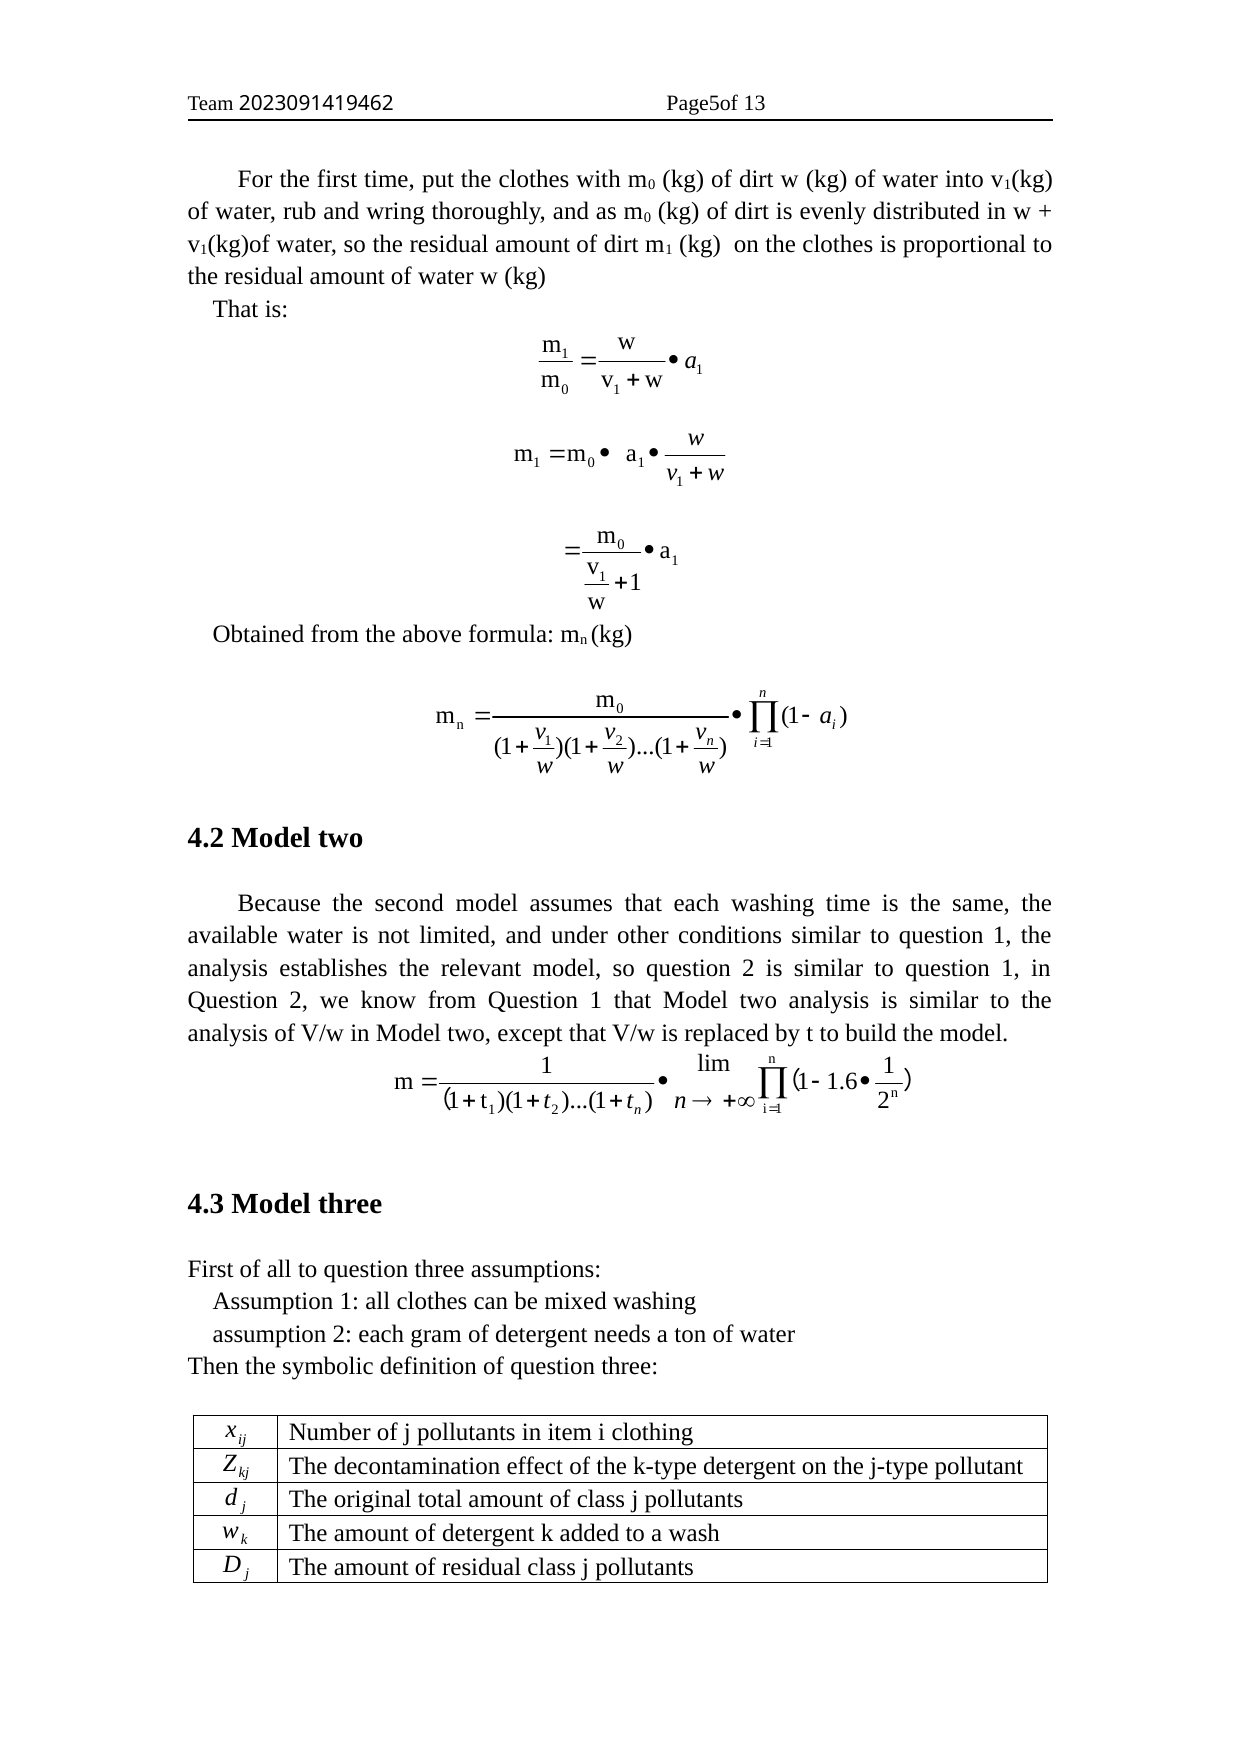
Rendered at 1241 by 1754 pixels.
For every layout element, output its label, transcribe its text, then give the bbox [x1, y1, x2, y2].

table_cell The original total amount of class j pollutants [278, 1483, 1047, 1515]
subtitle 4.3 Model three [187, 1171, 1053, 1236]
subtitle 4.2 Model two [187, 804, 1053, 869]
table_cell [194, 1516, 277, 1549]
text assumption 2: each gram of detergent needs a ton of water [187, 1317, 1053, 1349]
table_cell The amount of residual class j pollutants [278, 1550, 1047, 1582]
text Then the symbolic definition of question three: [187, 1349, 1053, 1382]
text Obtained from the above formula: mn (kg) [187, 617, 1053, 649]
table_cell The amount of detergent k added to a wash [278, 1516, 1047, 1549]
table_header [194, 1416, 277, 1448]
text Because the second model assumes that each washing time is the same, the available water is not limited, and under other conditions similar to question 1, the analysis establishes the relevant model, so question 2 is similar to question 1, in Question 2, we know from Question 1 that Model two analysis is similar to the analysis of V/w in Model two, except that V/w is replaced by t to build the model. [187, 886, 1053, 1048]
table_cell [194, 1483, 277, 1515]
table_header Number of j pollutants in item i clothing [278, 1416, 1047, 1448]
text Assumption 1: all clothes can be mixed washing [187, 1284, 1053, 1317]
table_cell [194, 1550, 277, 1582]
text For the first time, put the clothes with m0 (kg) of dirt w (kg) of water into v1(kg) of water, rub and wring thoroughly, and as m0 (kg) of dirt is evenly distributed in w + v1(kg)of water, so the residual amount of dirt m1 (kg) on the clothes is proportional to the residual amount of water w (kg) [187, 162, 1053, 292]
text First of all to question three assumptions: [187, 1252, 1053, 1284]
text That is: [187, 292, 1053, 324]
table_cell [194, 1449, 277, 1482]
table_cell The decontamination effect of the k-type detergent on the j-type pollutant [278, 1449, 1047, 1482]
